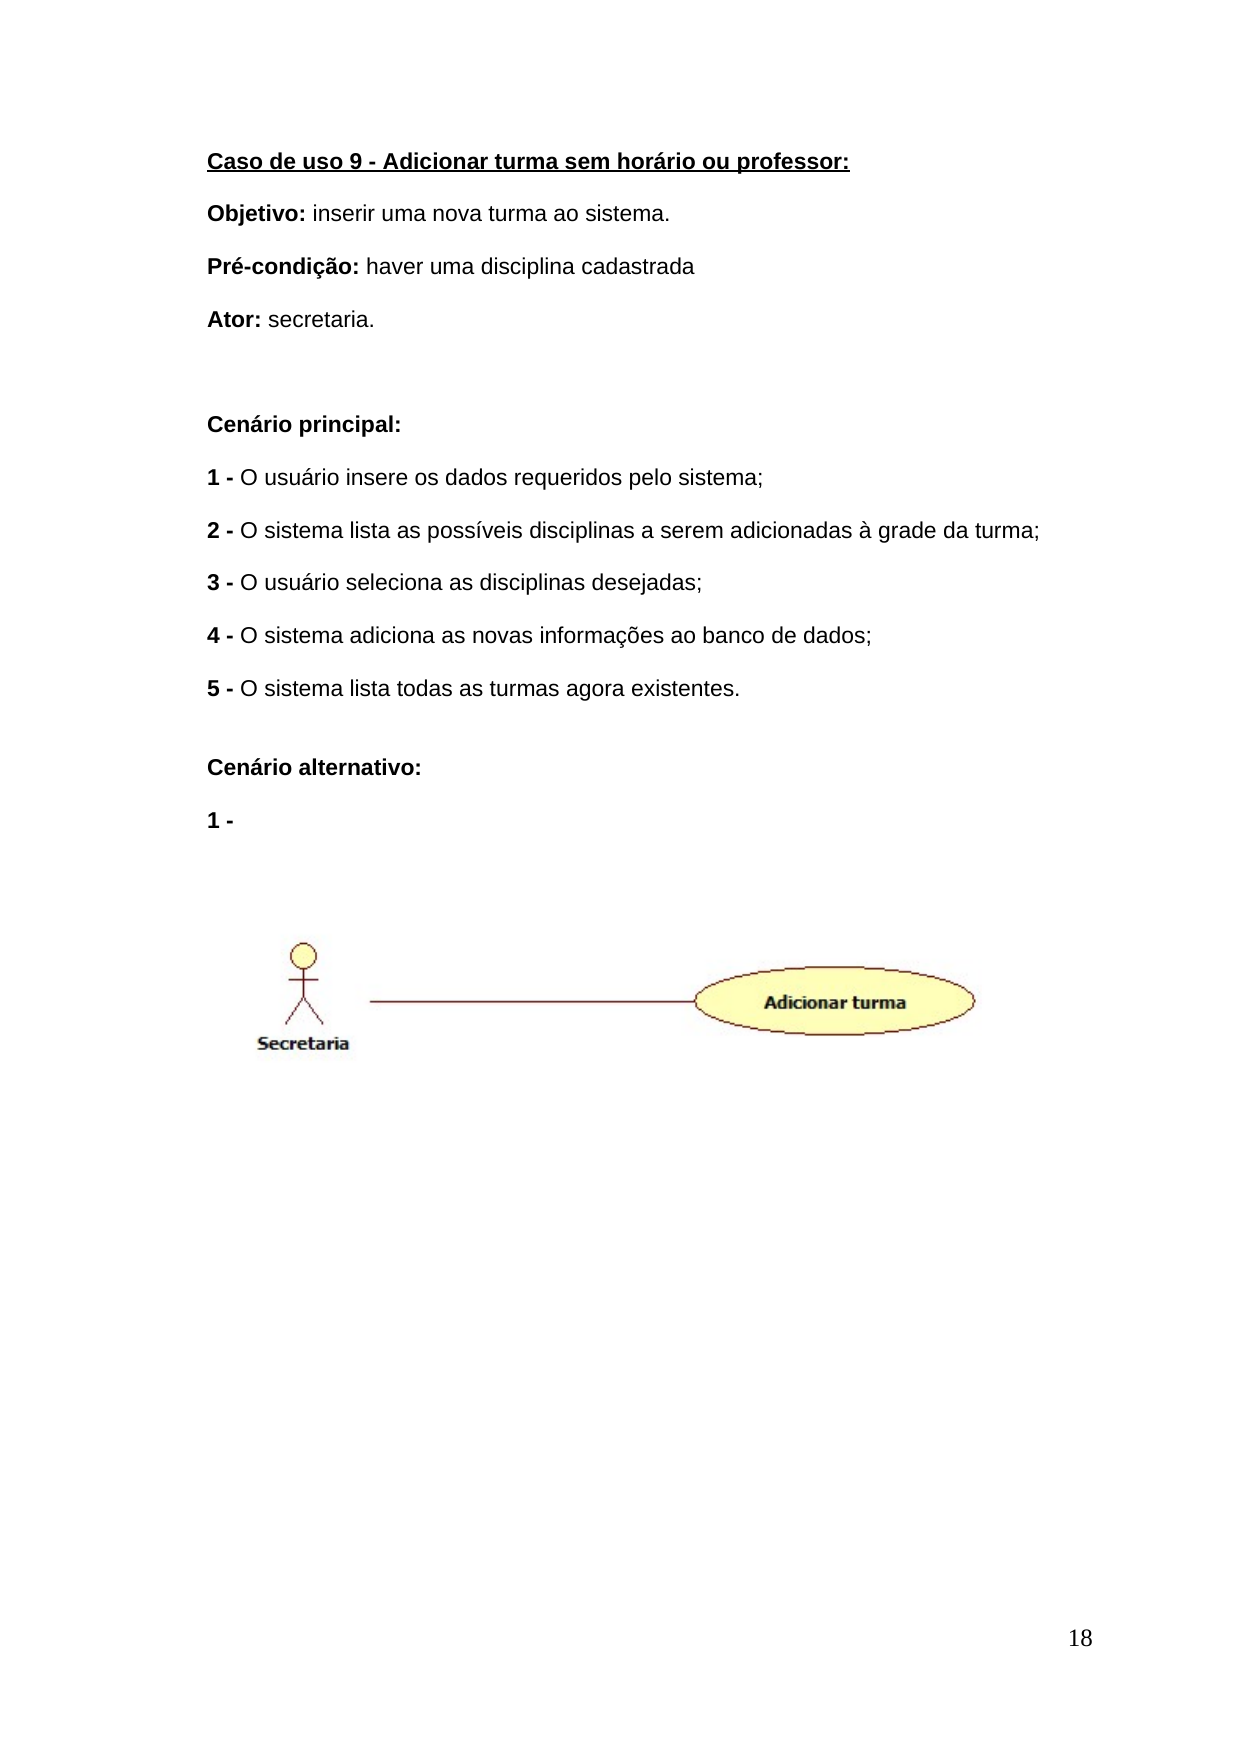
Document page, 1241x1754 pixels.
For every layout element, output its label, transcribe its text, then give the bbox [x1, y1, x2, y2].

text Objetivo: inserir uma nova turma ao sistema. [207, 200, 1092, 227]
text Pré-condição: haver uma disciplina cadastrada [207, 253, 1092, 279]
text 3 - O usuário seleciona as disciplinas desejadas; [207, 569, 1092, 596]
text 2 - O sistema lista as possíveis disciplinas a serem adicionadas à grade da turma; [207, 517, 1092, 543]
picture [206, 910, 1007, 1094]
text 1 - O usuário insere os dados requeridos pelo sistema; [207, 464, 1092, 490]
text Caso de uso 9 - Adicionar turma sem horário ou professor: [207, 148, 1092, 174]
text 5 - O sistema lista todas as turmas agora existentes. [207, 675, 1092, 701]
text 4 - O sistema adiciona as novas informações ao banco de dados; [207, 622, 1092, 648]
text Cenário principal: [207, 411, 1092, 438]
text 1 - [207, 807, 1092, 833]
text Ator: secretaria. [207, 306, 1092, 332]
text Cenário alternativo: [207, 754, 1092, 780]
